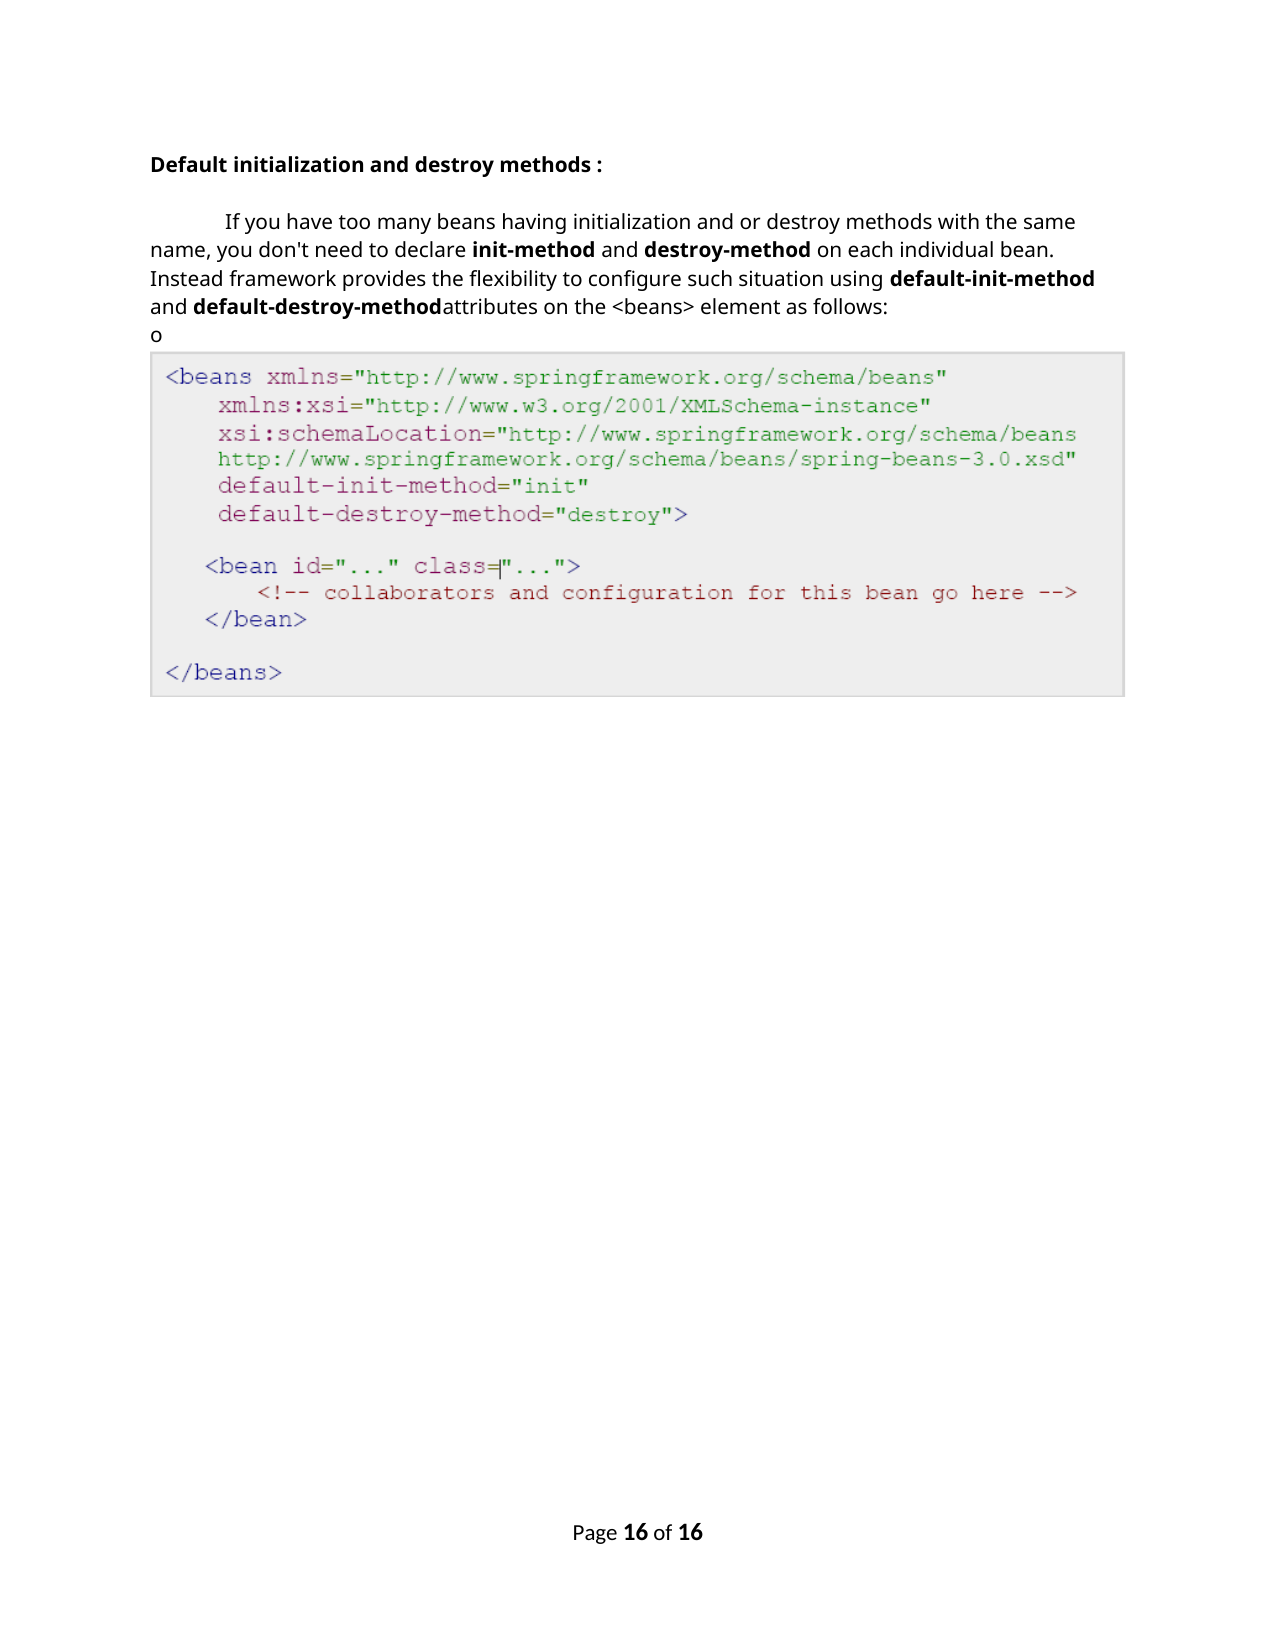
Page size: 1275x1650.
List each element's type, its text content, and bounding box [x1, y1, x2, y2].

text Default initialization and destroy methods : [150, 150, 1125, 178]
picture [150, 349, 1125, 697]
text o [150, 321, 1125, 349]
text If you have too many beans having initialization and or destroy methods with the same name, you don't need to declare init-method and destroy-method on each individual bean. Instead framework provides the flexibility to configure such situation using default-init-method and default-destroy-methodattributes on the <beans> element as follows: [150, 207, 1125, 321]
